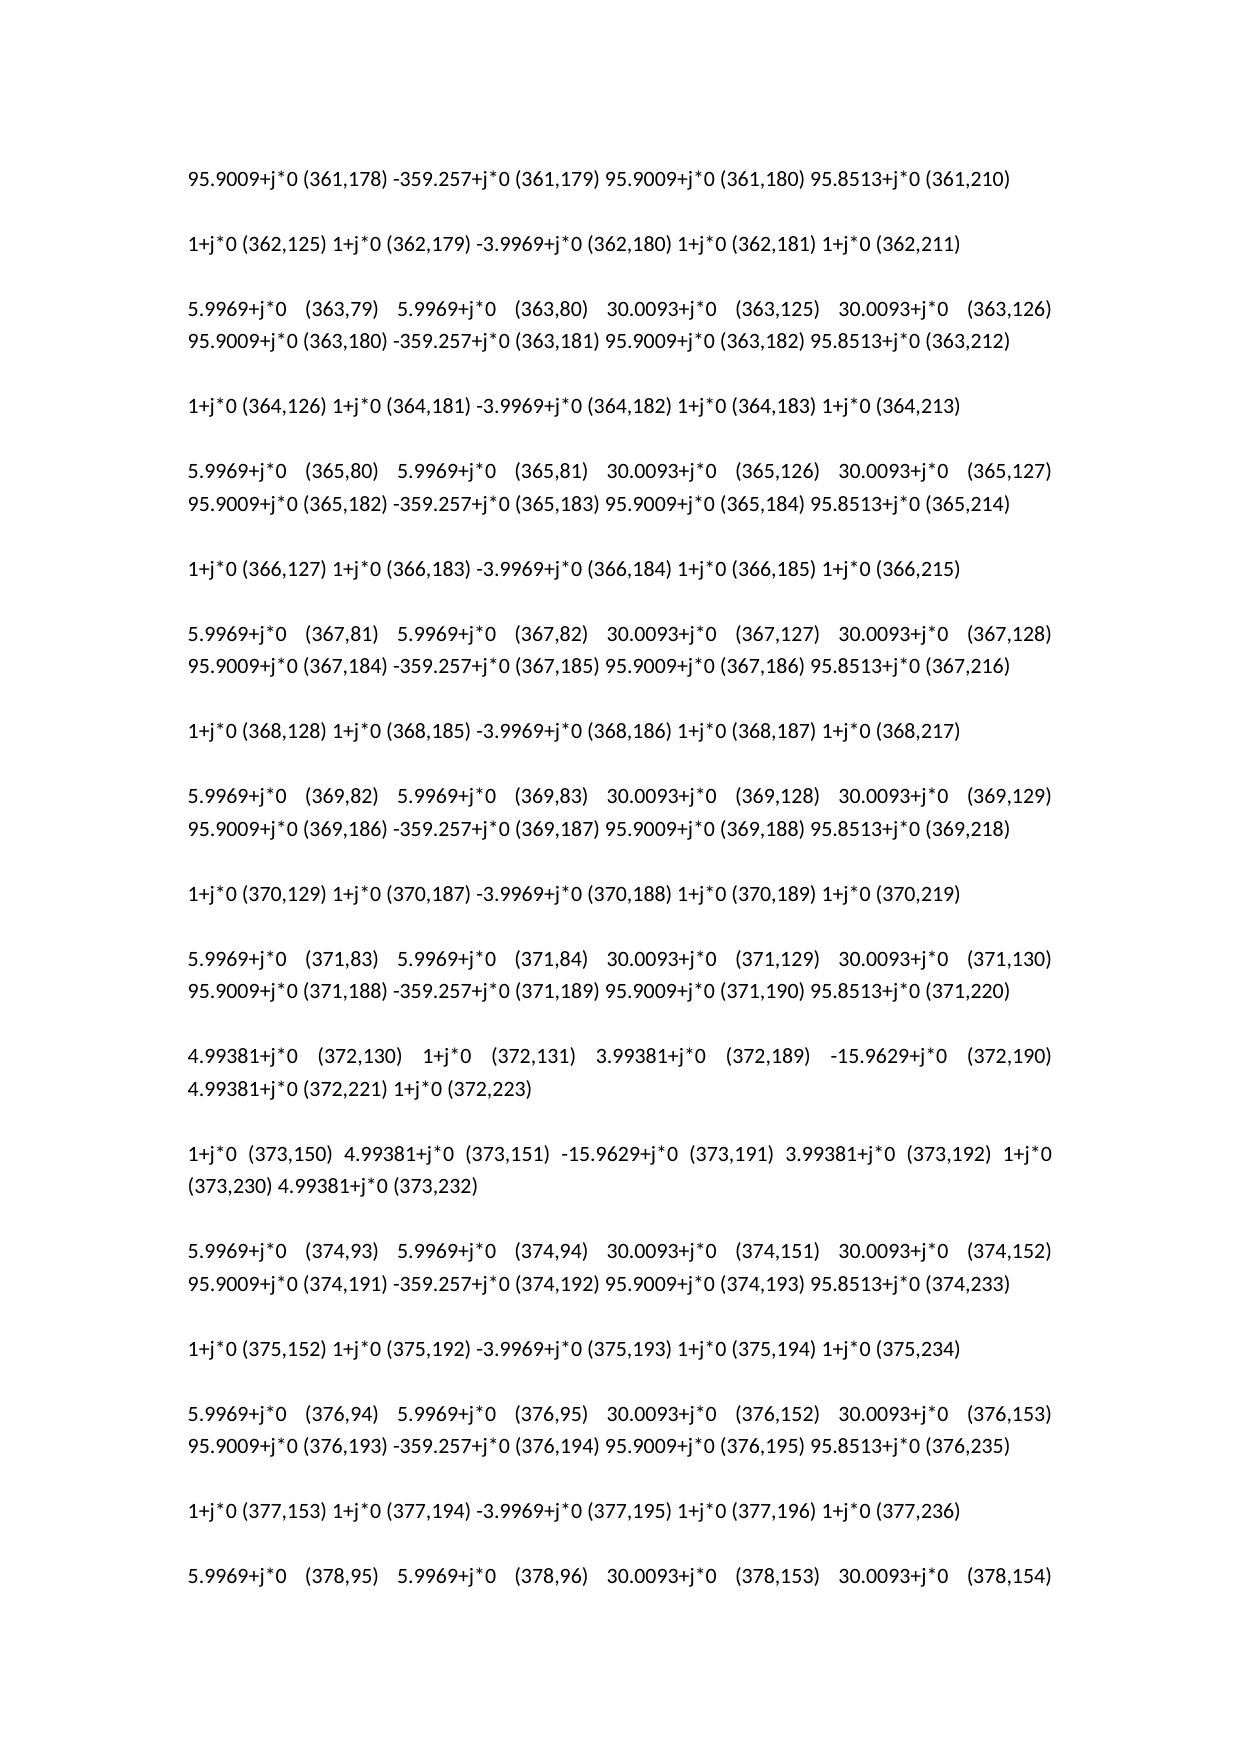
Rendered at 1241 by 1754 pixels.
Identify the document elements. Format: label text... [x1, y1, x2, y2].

text 1+j*0 (377,153) 1+j*0 (377,194) -3.9969+j*0 (377,195) 1+j*0 (377,196) 1+j*0 (377,236) [187, 1494, 1053, 1527]
text 5.9969+j*0 (367,81) 5.9969+j*0 (367,82) 30.0093+j*0 (367,127) 30.0093+j*0 (367,128) 95.9009+j*0 (367,184) -359.257+j*0 (367,185) 95.9009+j*0 (367,186) 95.8513+j*0 (367,216) [187, 617, 1053, 682]
text 1+j*0 (362,125) 1+j*0 (362,179) -3.9969+j*0 (362,180) 1+j*0 (362,181) 1+j*0 (362,211) [187, 227, 1053, 259]
text 5.9969+j*0 (369,82) 5.9969+j*0 (369,83) 30.0093+j*0 (369,128) 30.0093+j*0 (369,129) 95.9009+j*0 (369,186) -359.257+j*0 (369,187) 95.9009+j*0 (369,188) 95.8513+j*0 (369,218) [187, 779, 1053, 844]
text 5.9969+j*0 (365,80) 5.9969+j*0 (365,81) 30.0093+j*0 (365,126) 30.0093+j*0 (365,127) 95.9009+j*0 (365,182) -359.257+j*0 (365,183) 95.9009+j*0 (365,184) 95.8513+j*0 (365,214) [187, 454, 1053, 519]
text 1+j*0 (375,152) 1+j*0 (375,192) -3.9969+j*0 (375,193) 1+j*0 (375,194) 1+j*0 (375,234) [187, 1332, 1053, 1364]
text 5.9969+j*0 (374,93) 5.9969+j*0 (374,94) 30.0093+j*0 (374,151) 30.0093+j*0 (374,152) 95.9009+j*0 (374,191) -359.257+j*0 (374,192) 95.9009+j*0 (374,193) 95.8513+j*0 (374,233) [187, 1234, 1053, 1299]
text 5.9969+j*0 (376,94) 5.9969+j*0 (376,95) 30.0093+j*0 (376,152) 30.0093+j*0 (376,153) 95.9009+j*0 (376,193) -359.257+j*0 (376,194) 95.9009+j*0 (376,195) 95.8513+j*0 (376,235) [187, 1397, 1053, 1462]
text 1+j*0 (366,127) 1+j*0 (366,183) -3.9969+j*0 (366,184) 1+j*0 (366,185) 1+j*0 (366,215) [187, 552, 1053, 584]
text 1+j*0 (368,128) 1+j*0 (368,185) -3.9969+j*0 (368,186) 1+j*0 (368,187) 1+j*0 (368,217) [187, 714, 1053, 747]
text 1+j*0 (364,126) 1+j*0 (364,181) -3.9969+j*0 (364,182) 1+j*0 (364,183) 1+j*0 (364,213) [187, 389, 1053, 422]
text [187, 162, 1053, 194]
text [187, 1559, 1053, 1592]
text 5.9969+j*0 (363,79) 5.9969+j*0 (363,80) 30.0093+j*0 (363,125) 30.0093+j*0 (363,126) 95.9009+j*0 (363,180) -359.257+j*0 (363,181) 95.9009+j*0 (363,182) 95.8513+j*0 (363,212) [187, 292, 1053, 357]
text 1+j*0 (373,150) 4.99381+j*0 (373,151) -15.9629+j*0 (373,191) 3.99381+j*0 (373,192) 1+j*0 (373,230) 4.99381+j*0 (373,232) [187, 1137, 1053, 1202]
text 1+j*0 (370,129) 1+j*0 (370,187) -3.9969+j*0 (370,188) 1+j*0 (370,189) 1+j*0 (370,219) [187, 877, 1053, 909]
text 4.99381+j*0 (372,130) 1+j*0 (372,131) 3.99381+j*0 (372,189) -15.9629+j*0 (372,190) 4.99381+j*0 (372,221) 1+j*0 (372,223) [187, 1039, 1053, 1104]
text 5.9969+j*0 (371,83) 5.9969+j*0 (371,84) 30.0093+j*0 (371,129) 30.0093+j*0 (371,130) 95.9009+j*0 (371,188) -359.257+j*0 (371,189) 95.9009+j*0 (371,190) 95.8513+j*0 (371,220) [187, 942, 1053, 1007]
